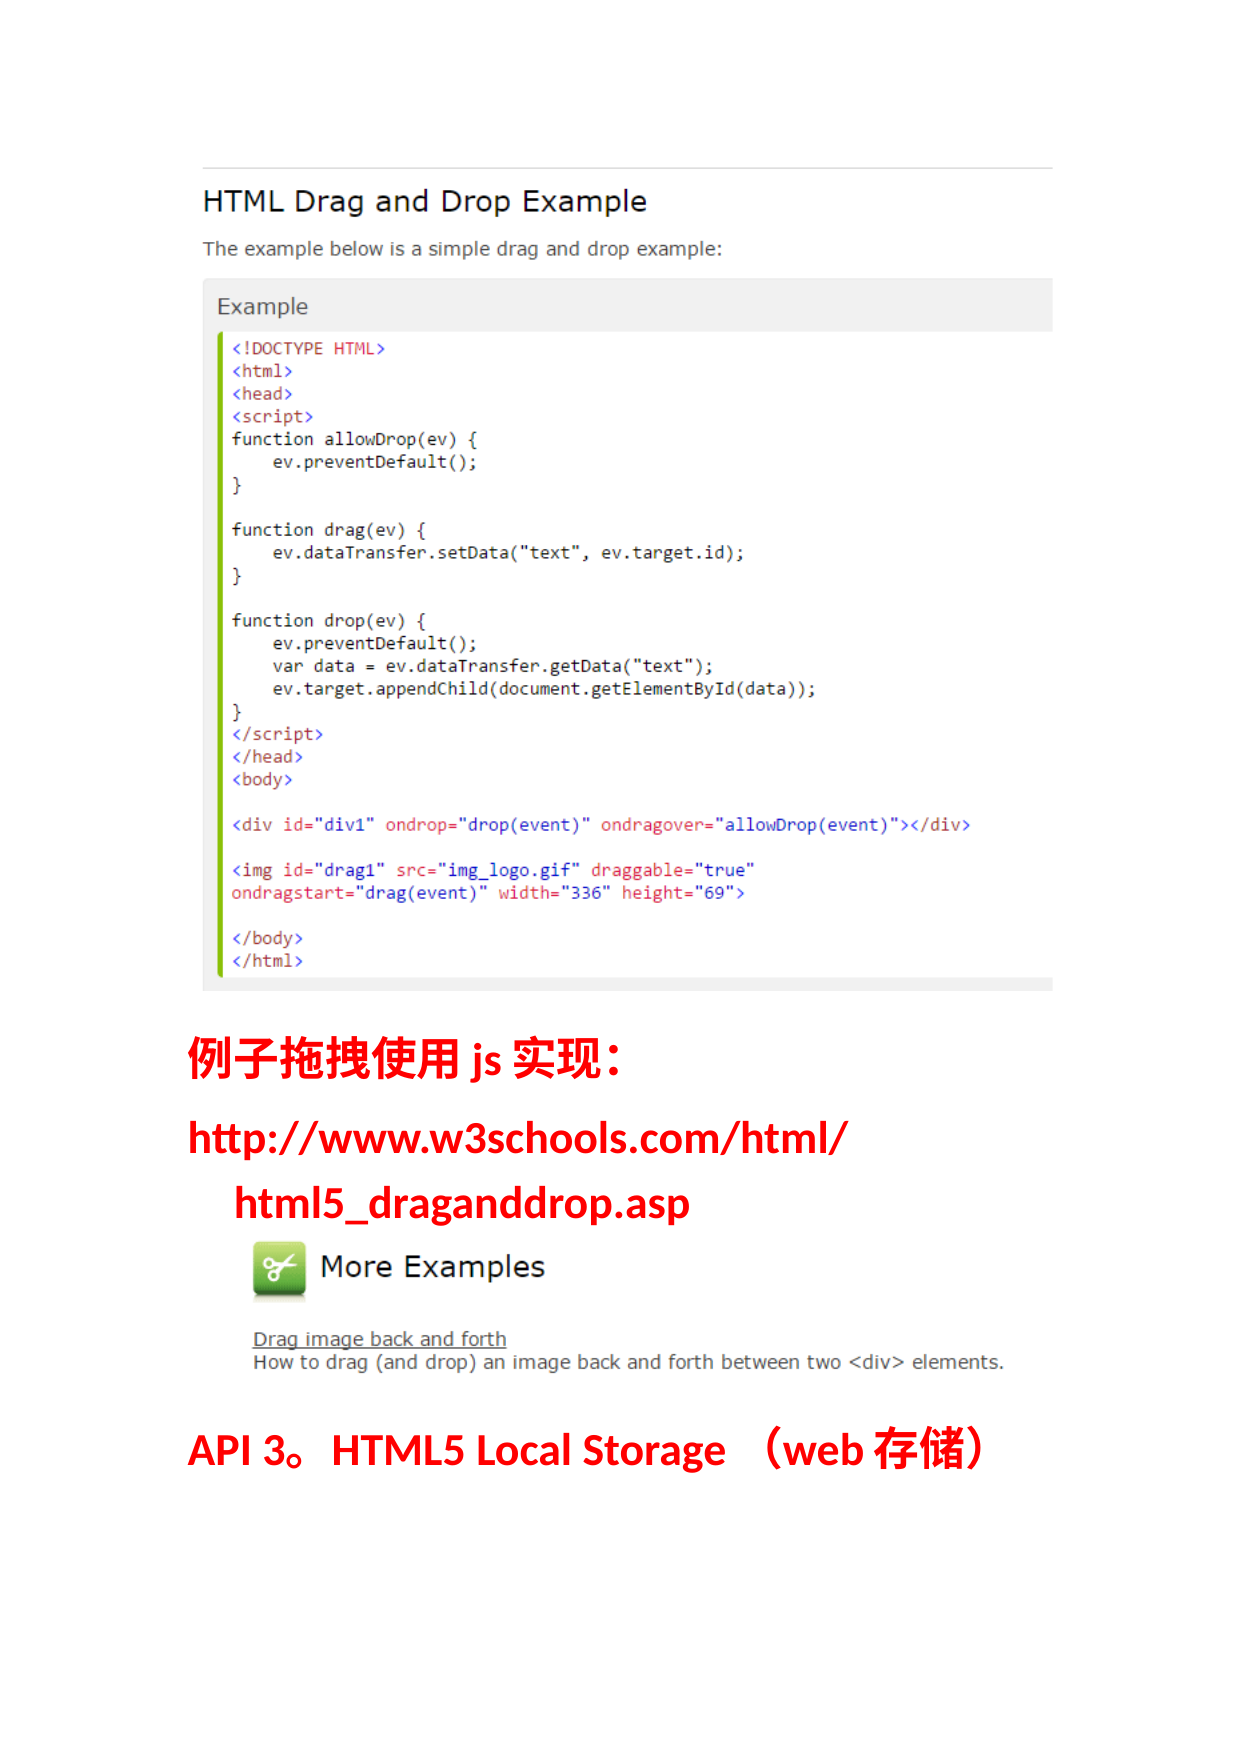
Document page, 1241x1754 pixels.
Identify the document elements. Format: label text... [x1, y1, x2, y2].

text API 3。HTML5 Local Storage （web存储） [187, 1397, 1053, 1494]
text 例子拖拽使用js实现： [187, 1007, 1053, 1104]
picture [233, 1234, 1099, 1388]
picture [187, 162, 1053, 991]
